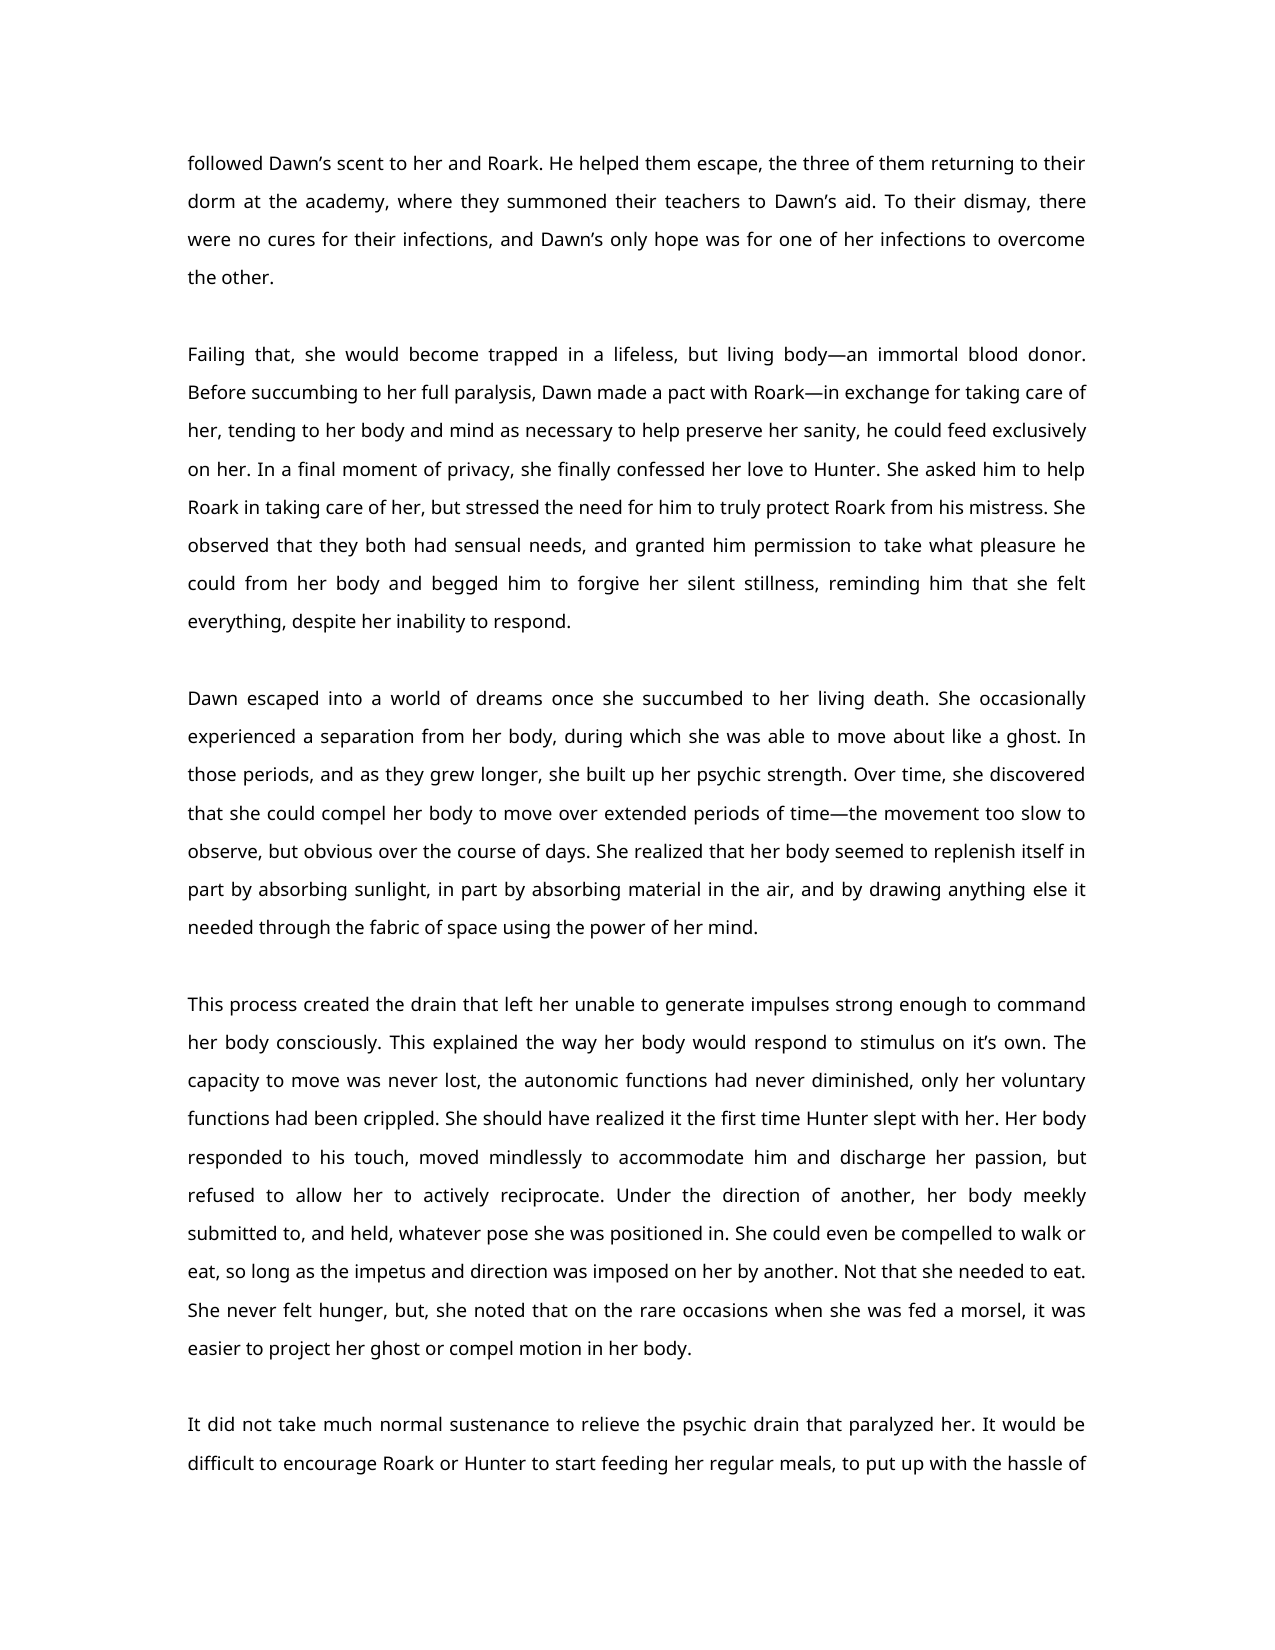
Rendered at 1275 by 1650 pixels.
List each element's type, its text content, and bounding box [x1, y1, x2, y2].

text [187, 150, 1087, 290]
text This process created the drain that left her unable to generate impulses strong enough to command her body consciously. This explained the way her body would respond to stimulus on it’s own. The capacity to move was never lost, the autonomic functions had never diminished, only her voluntary functions had been crippled. She should have realized it the first time Hunter slept with her. Her body responded to his touch, moved mindlessly to accommodate him and discharge her passion, but refused to allow her to actively reciprocate. Under the direction of another, her body meekly submitted to, and held, whatever pose she was positioned in. She could even be compelled to walk or eat, so long as the impetus and direction was imposed on her by another. Not that she needed to eat. She never felt hunger, but, she noted that on the rare occasions when she was fed a morsel, it was easier to project her ghost or compel motion in her body. [187, 991, 1087, 1361]
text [187, 1412, 1087, 1475]
text Failing that, she would become trapped in a lifeless, but living body—an immortal blood donor. Before succumbing to her full paralysis, Dawn made a pact with Roark—in exchange for taking care of her, tending to her body and mind as necessary to help preserve her sanity, he could feed exclusively on her. In a final moment of privacy, she finally confessed her love to Hunter. She asked him to help Roark in taking care of her, but stressed the need for him to truly protect Roark from his mistress. She observed that they both had sensual needs, and granted him permission to take what pleasure he could from her body and begged him to forgive her silent stillness, reminding him that she felt everything, despite her inability to respond. [187, 341, 1087, 634]
text Dawn escaped into a world of dreams once she succumbed to her living death. She occasionally experienced a separation from her body, during which she was able to move about like a ghost. In those periods, and as they grew longer, she built up her psychic strength. Over time, she discovered that she could compel her body to move over extended periods of time—the movement too slow to observe, but obvious over the course of days. She realized that her body seemed to replenish itself in part by absorbing sunlight, in part by absorbing material in the air, and by drawing anything else it needed through the fabric of space using the power of her mind. [187, 685, 1087, 940]
